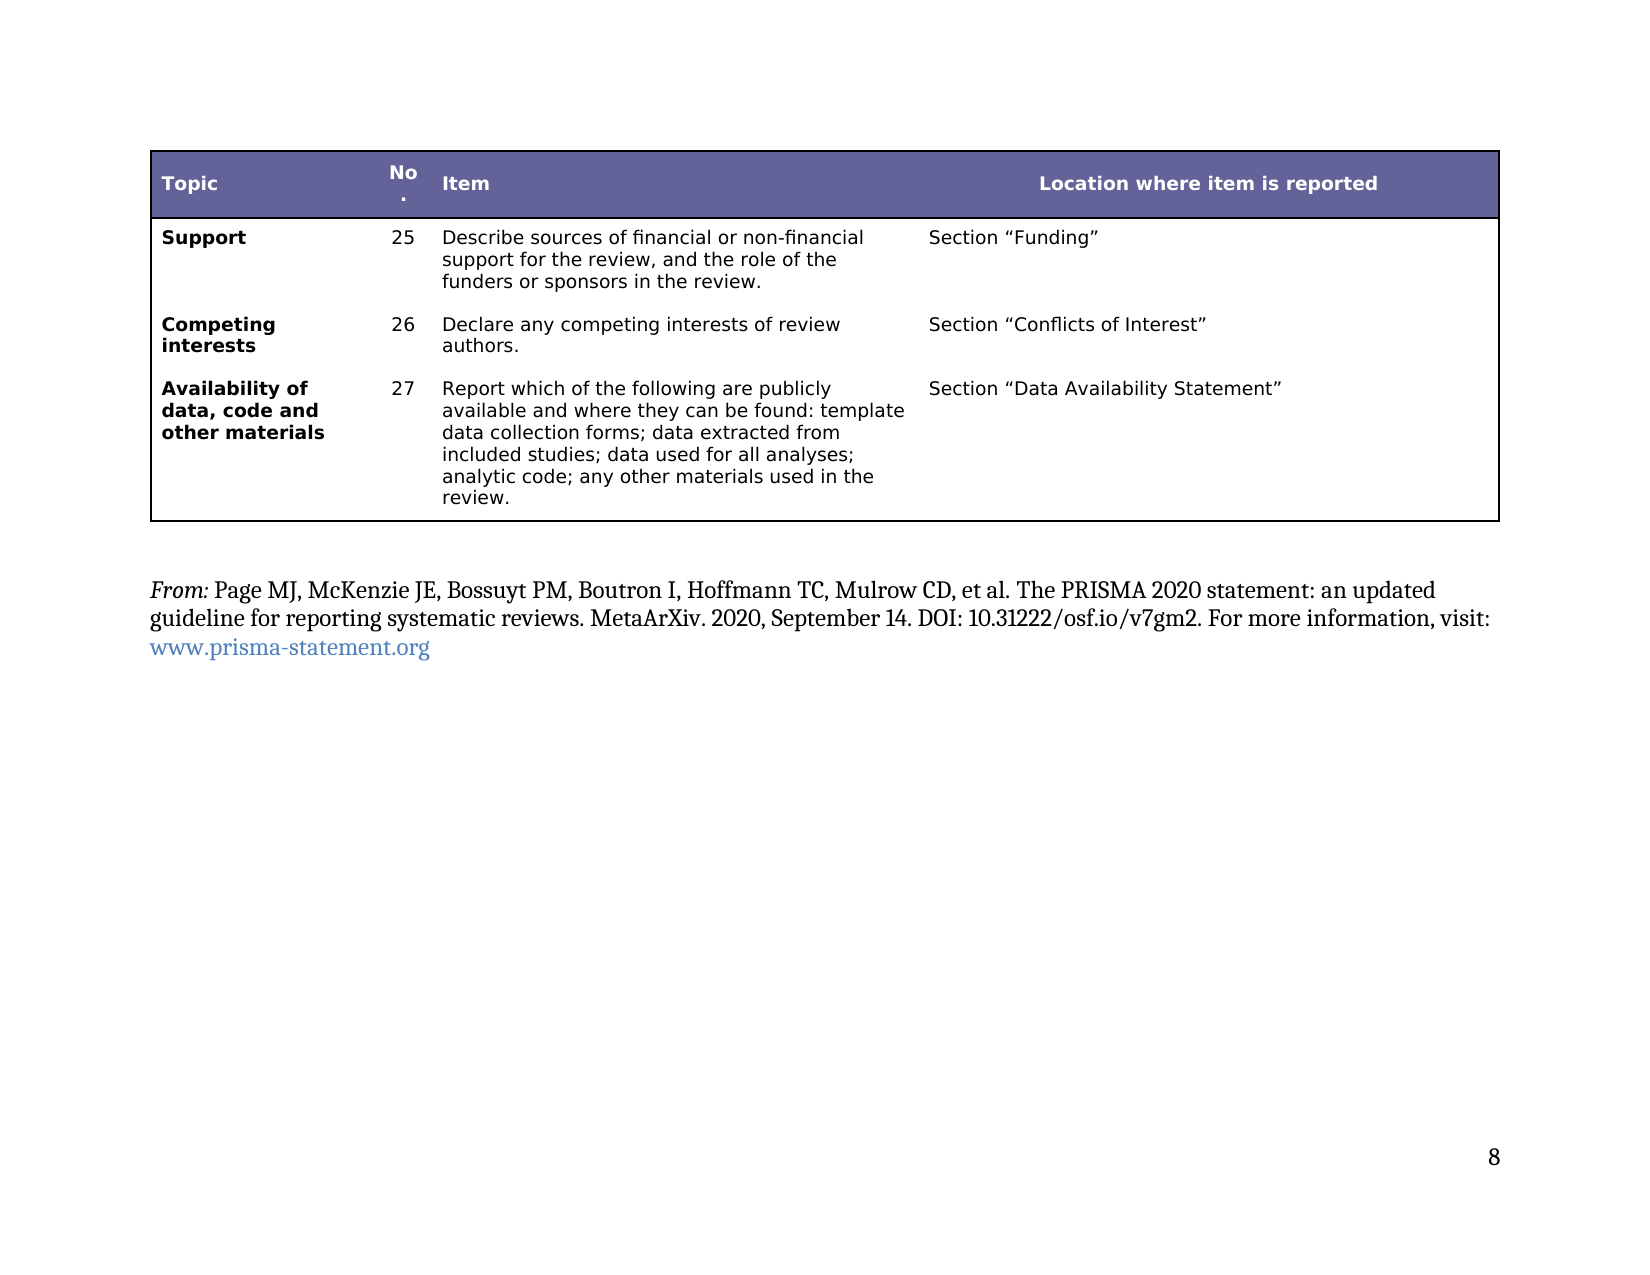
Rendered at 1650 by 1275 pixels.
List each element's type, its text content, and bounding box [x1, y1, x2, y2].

table_cell Report which of the following are publicly available and where they can be found: template data collection forms; data extracted from included studies; data used for all analyses; analytic code; any other materials used in the review. [431, 368, 918, 520]
table_header Item [431, 152, 918, 217]
text From: Page MJ, McKenzie JE, Bossuyt PM, Boutron I, Hoffmann TC, Mulrow CD, et al. The PRISMA 2020 statement: an updated guideline for reporting systematic reviews. MetaArXiv. 2020, September 14. DOI: 10.31222/osf.io/v7gm2. For more information, visit: www.prisma-statement.org [150, 576, 1500, 662]
table_cell Section “Conflicts of Interest” [918, 303, 1498, 368]
table_header Location where item is reported [918, 152, 1498, 217]
table_cell Support [152, 219, 375, 303]
table_cell Declare any competing interests of review authors. [431, 303, 918, 368]
table_cell 25 [375, 219, 431, 303]
table_cell 27 [375, 368, 431, 520]
table_cell Section “Data Availability Statement” [918, 368, 1498, 520]
table_cell Competing interests [152, 303, 375, 368]
table_header Topic [152, 152, 375, 217]
table_cell Section “Funding” [918, 219, 1498, 303]
table_header No. [375, 152, 431, 217]
table_cell Availability of data, code and other materials [152, 368, 375, 520]
table_cell 26 [375, 303, 431, 368]
table_cell Describe sources of financial or non-financial support for the review, and the role of the funders or sponsors in the review. [431, 219, 918, 303]
